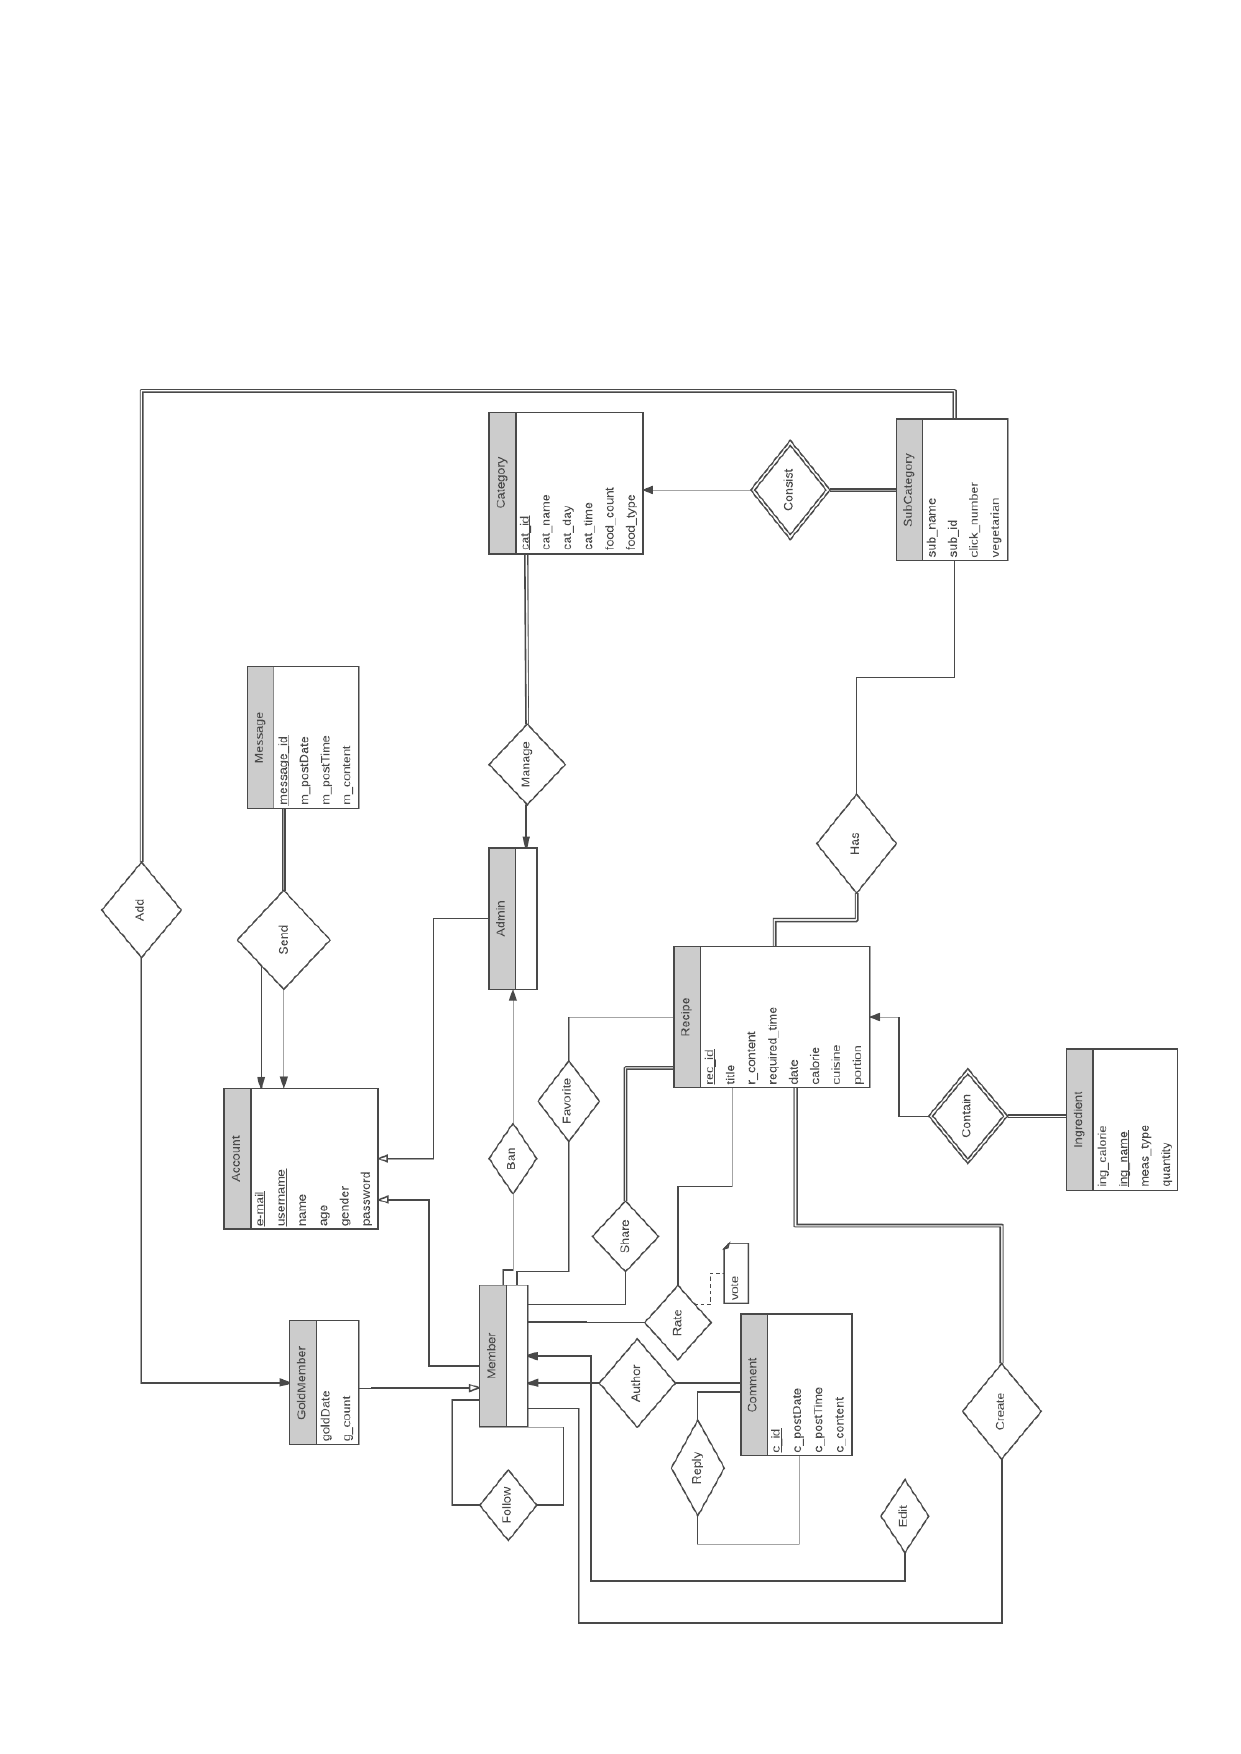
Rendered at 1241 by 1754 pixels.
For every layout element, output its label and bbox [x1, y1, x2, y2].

picture [74, 147, 1182, 1754]
